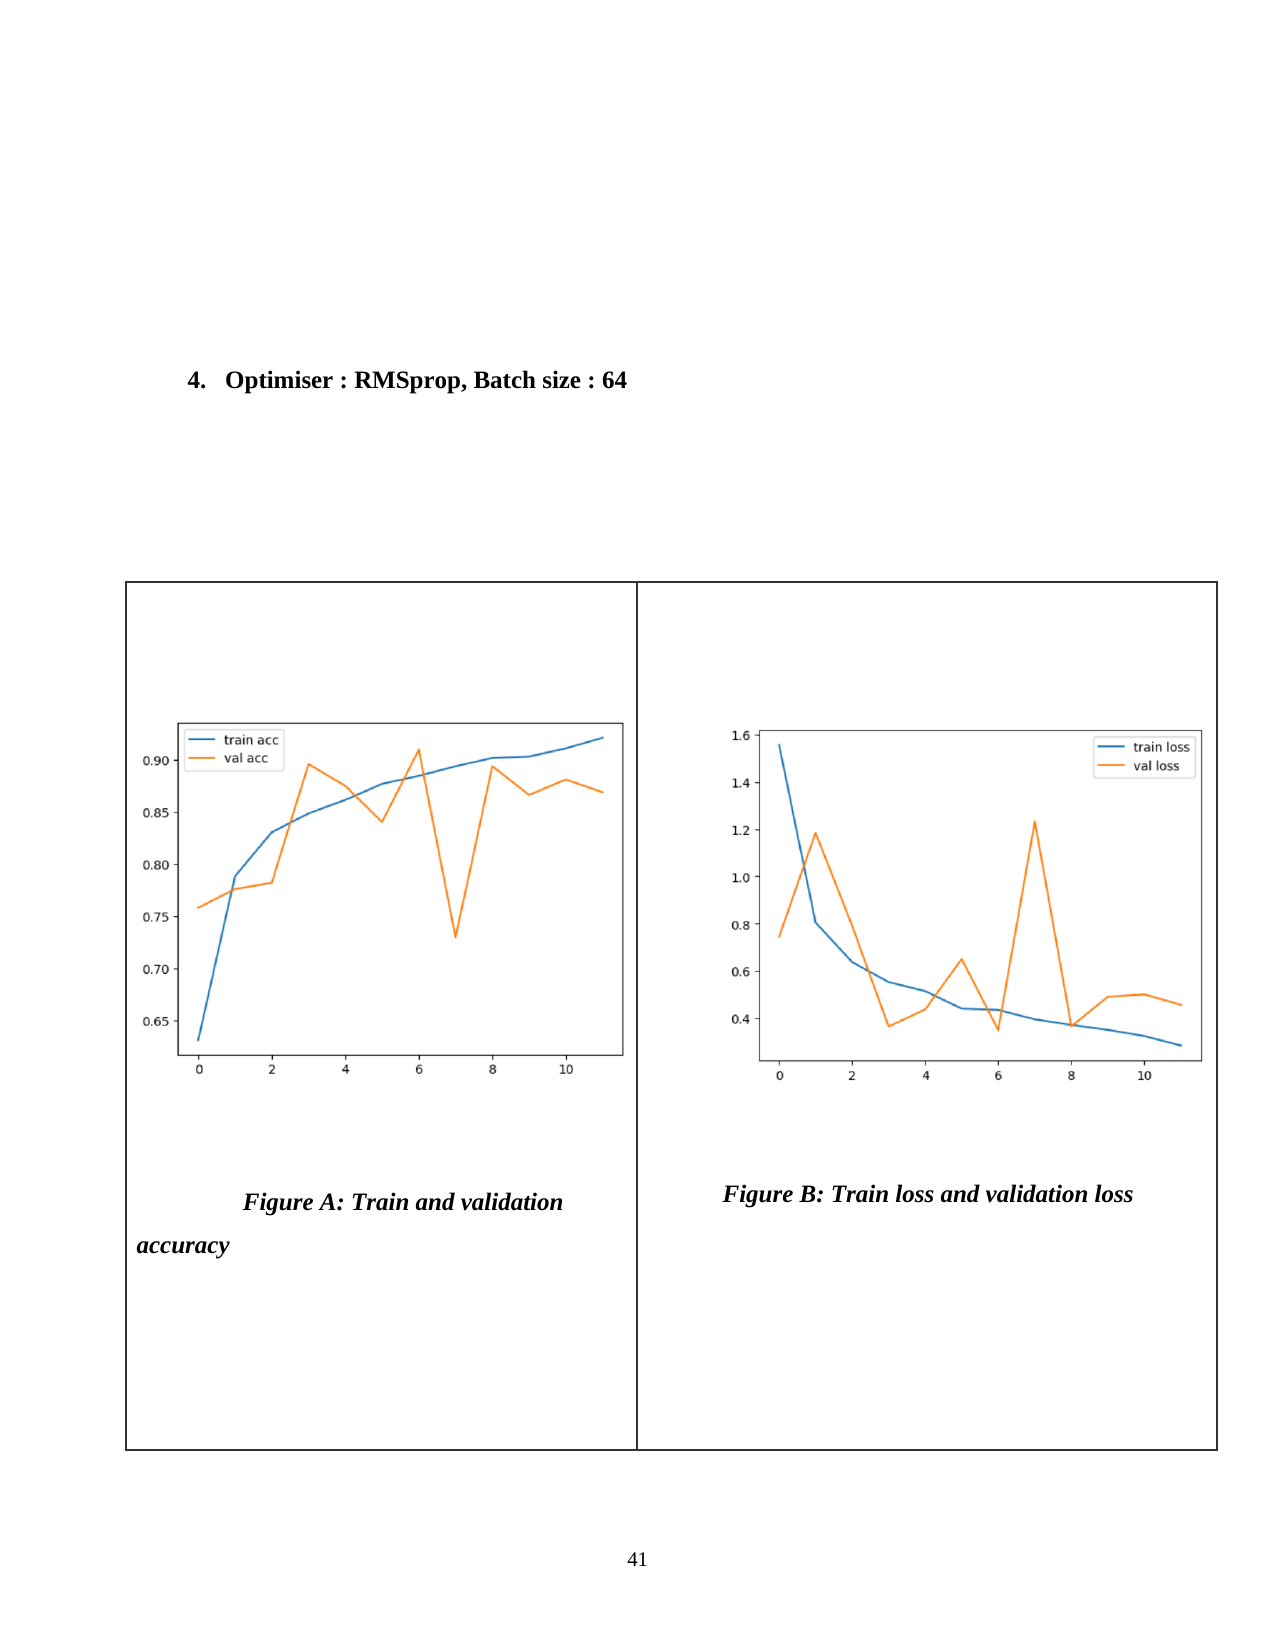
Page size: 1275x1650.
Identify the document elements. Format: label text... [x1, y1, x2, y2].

picture [136, 715, 626, 1085]
table_header Figure B: Train loss and validation loss [638, 583, 1216, 1448]
list Optimiser : RMSprop, Batch size : 64 [187, 366, 1125, 394]
table_header Figure A: Train and validation accuracy [127, 583, 636, 1448]
picture [722, 723, 1205, 1084]
